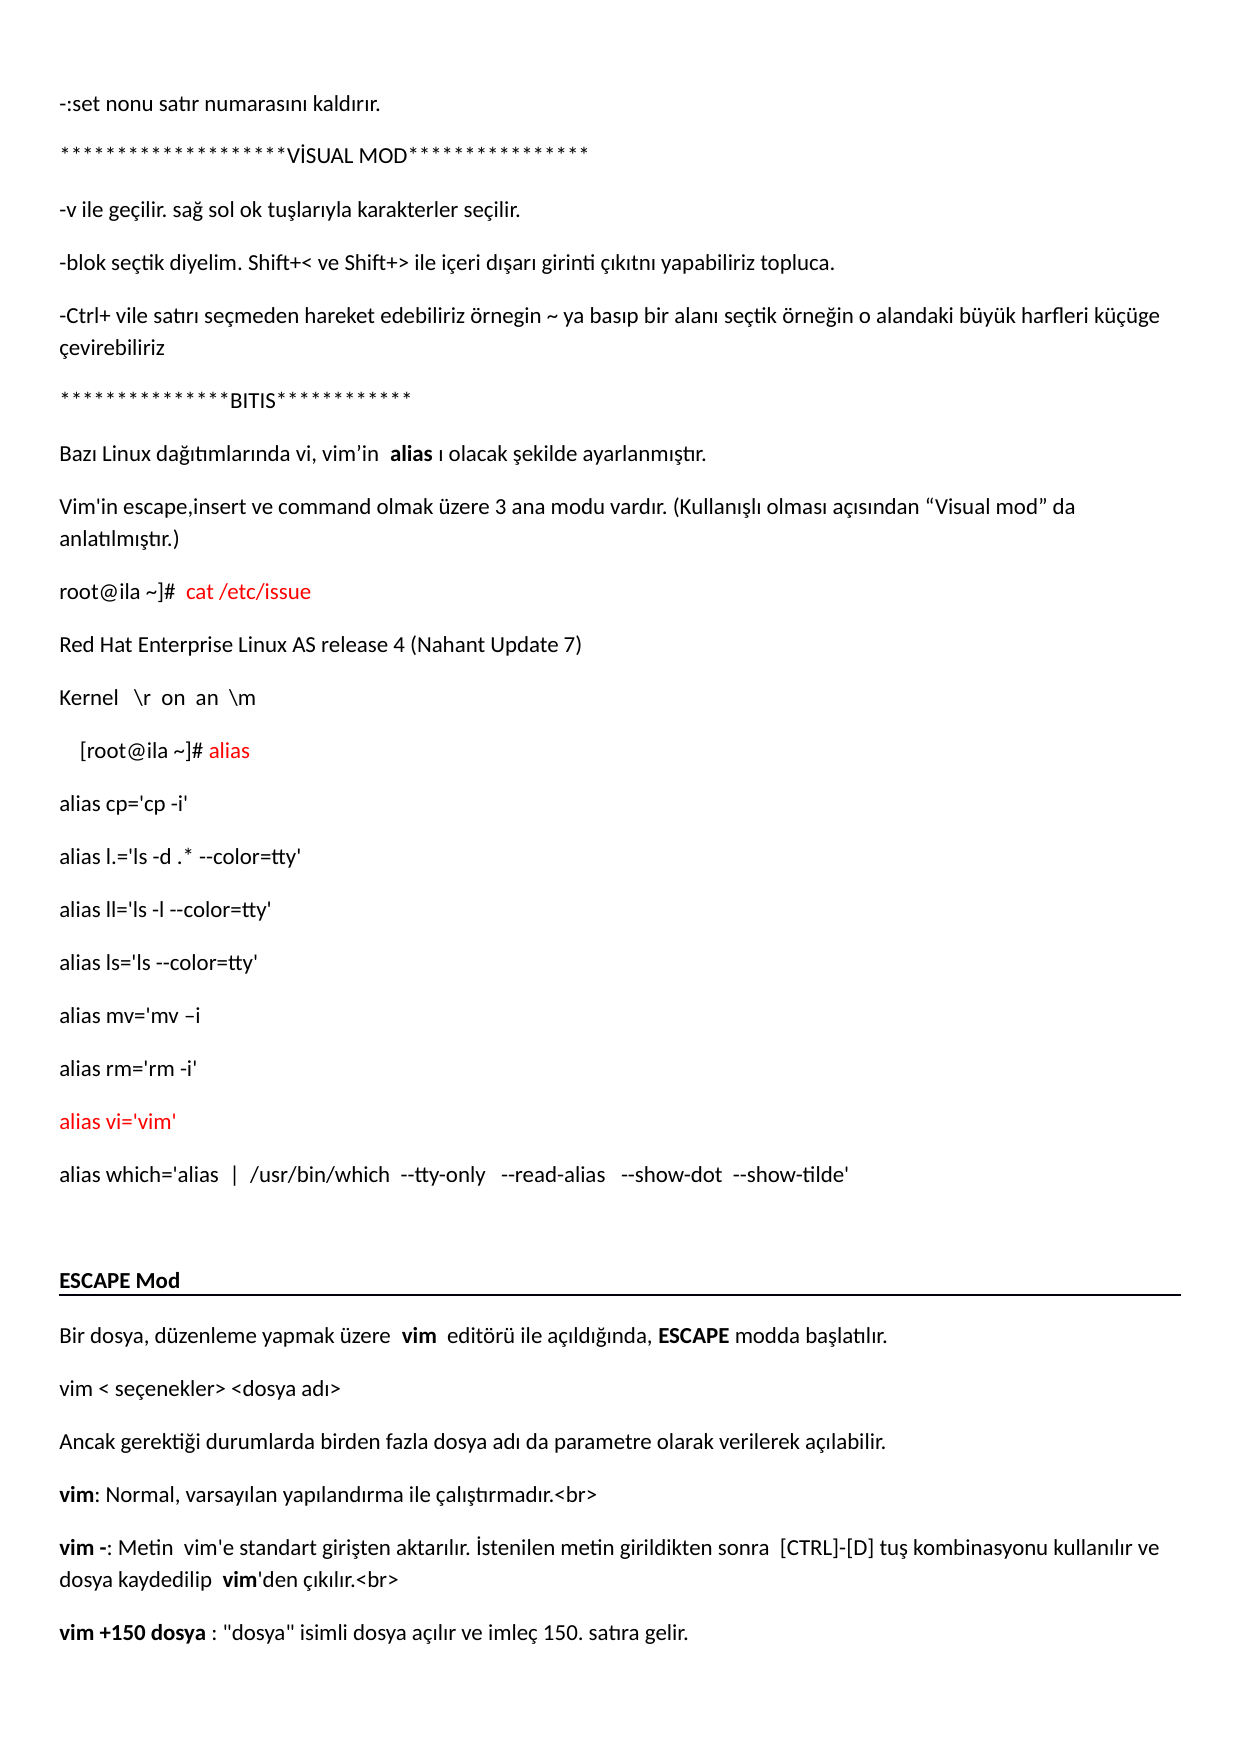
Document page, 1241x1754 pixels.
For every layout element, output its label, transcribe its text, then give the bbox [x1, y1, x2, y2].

text -:set nonu satır numarasını kaldırır. [59, 89, 1181, 117]
text [root@ila ~]# alias [59, 736, 1181, 764]
text Red Hat Enterprise Linux AS release 4 (Nahant Update 7) [59, 630, 1181, 658]
text alias ls='ls --color=tty' [59, 948, 1181, 976]
text vim -: Metin vim'e standart girişten aktarılır. İstenilen metin girildikten sonra [CTRL]-[D] tuş kombinasyonu kullanılır ve dosya kaydedilip vim'den çıkılır.<br> [59, 1533, 1181, 1593]
text Ancak gerektiği durumlarda birden fazla dosya adı da parametre olarak verilerek açılabilir. [59, 1427, 1181, 1455]
text alias vi='vim' [59, 1107, 1181, 1135]
text vim: Normal, varsayılan yapılandırma ile çalıştırmadır.<br> [59, 1480, 1181, 1508]
text alias cp='cp -i' [59, 789, 1181, 817]
text ********************VİSUAL MOD**************** [59, 142, 1181, 170]
text -v ile geçilir. sağ sol ok tuşlarıyla karakterler seçilir. [59, 195, 1181, 223]
text vim < seçenekler> <dosya adı> [59, 1374, 1181, 1402]
text -blok seçtik diyelim. Shift+< ve Shift+> ile içeri dışarı girinti çıkıtnı yapabiliriz topluca. [59, 248, 1181, 276]
text alias rm='rm -i' [59, 1054, 1181, 1082]
text alias mv='mv –i [59, 1001, 1181, 1029]
text Bazı Linux dağıtımlarında vi, vim’in alias ı olacak şekilde ayarlanmıştır. [59, 439, 1181, 467]
text ESCAPE Mod [59, 1266, 1181, 1294]
text vim +150 dosya : "dosya" isimli dosya açılır ve imleç 150. satıra gelir. [59, 1618, 1181, 1646]
text Kernel \r on an \m [59, 683, 1181, 711]
text Bir dosya, düzenleme yapmak üzere vim editörü ile açıldığında, ESCAPE modda başlatılır. [59, 1321, 1181, 1349]
text Vim'in escape,insert ve command olmak üzere 3 ana modu vardır. (Kullanışlı olması açısından “Visual mod” da anlatılmıştır.) [59, 492, 1181, 552]
text alias which='alias | /usr/bin/which --tty-only --read-alias --show-dot --show-tilde' [59, 1160, 1181, 1188]
text root@ila ~]# cat /etc/issue [59, 577, 1181, 605]
text -Ctrl+ vile satırı seçmeden hareket edebiliriz örnegin ~ ya basıp bir alanı seçtik örneğin o alandaki büyük harfleri küçüge çevirebiliriz [59, 301, 1181, 361]
text ***************BITIS************ [59, 386, 1181, 414]
text alias l.='ls -d .* --color=tty' [59, 842, 1181, 870]
text alias ll='ls -l --color=tty' [59, 895, 1181, 923]
